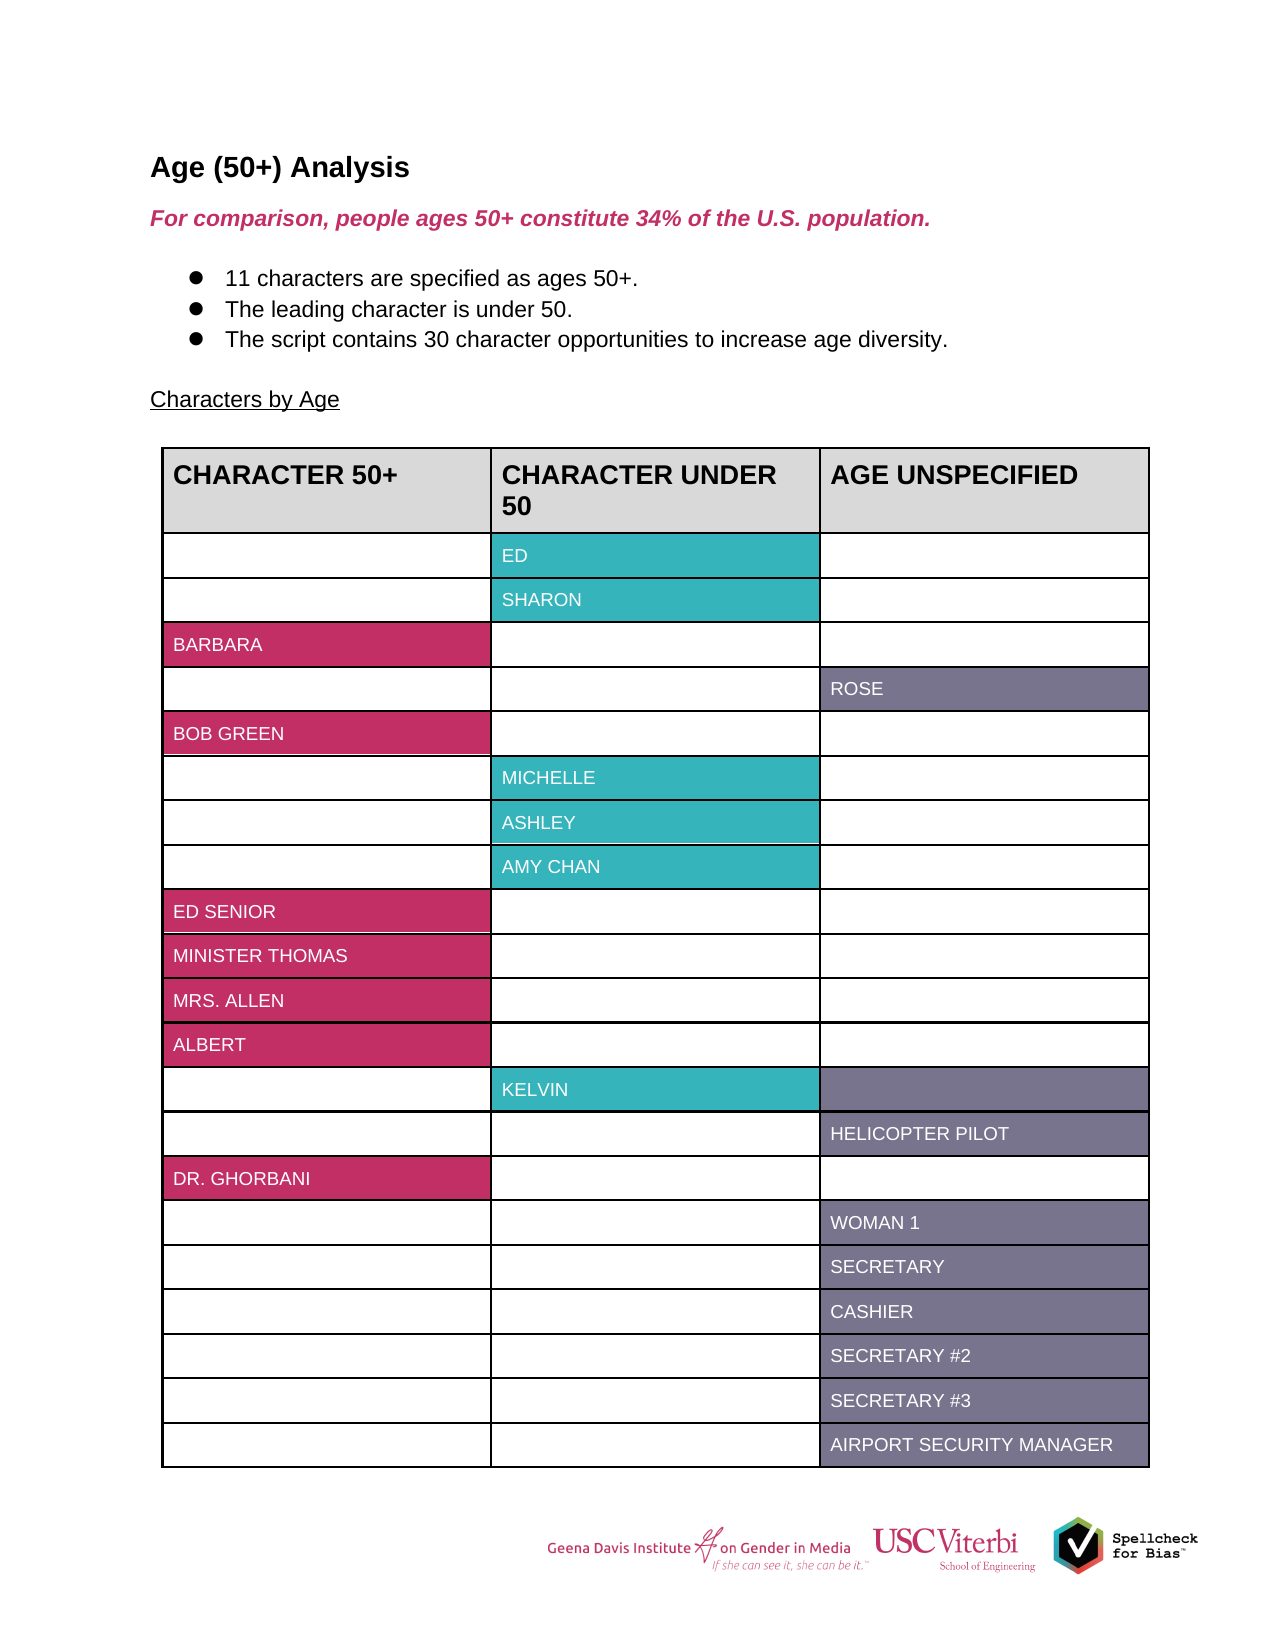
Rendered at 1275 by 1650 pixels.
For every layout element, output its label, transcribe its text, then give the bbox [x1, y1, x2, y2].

table_cell ROSE [821, 668, 1148, 710]
table_cell [821, 979, 1148, 1021]
table_cell [492, 1113, 819, 1155]
table_cell AMY CHAN [492, 846, 819, 888]
table_cell [821, 712, 1148, 754]
table_cell [821, 757, 1148, 799]
table_cell SECRETARY [821, 1246, 1148, 1288]
table_cell [164, 801, 490, 843]
table_cell [492, 935, 819, 977]
table_cell CASHIER [821, 1290, 1148, 1333]
table_cell [164, 1290, 490, 1333]
table_cell [492, 1379, 819, 1422]
table_cell [821, 534, 1148, 577]
text Characters by Age [150, 386, 1125, 413]
table_header AGE UNSPECIFIED [821, 449, 1148, 532]
table_cell [821, 579, 1148, 621]
table_cell [492, 979, 819, 1021]
text Age (50+) Analysis [150, 150, 1125, 183]
table_cell MRS. ALLEN [164, 979, 490, 1021]
table_cell [821, 623, 1148, 666]
table_cell HELICOPTER PILOT [821, 1113, 1148, 1155]
table_cell [164, 1068, 490, 1110]
table_cell [492, 1424, 819, 1466]
table_cell ED SENIOR [164, 890, 490, 932]
table_cell [164, 1201, 490, 1244]
table_cell [164, 668, 490, 710]
table_cell MINISTER THOMAS [164, 935, 490, 977]
table_cell [492, 712, 819, 754]
table_cell [164, 1424, 490, 1466]
table_cell SECRETARY #3 [821, 1379, 1148, 1422]
table_cell SHARON [492, 579, 819, 621]
table_cell AIRPORT SECURITY MANAGER [821, 1424, 1148, 1466]
table_cell [164, 579, 490, 621]
table_cell [821, 890, 1148, 932]
table_cell [164, 846, 490, 888]
table_cell ALBERT [164, 1024, 490, 1066]
table_cell SECRETARY #2 [821, 1335, 1148, 1377]
table_cell [492, 623, 819, 666]
table_cell [492, 890, 819, 932]
table_cell [492, 1201, 819, 1244]
table_cell [821, 935, 1148, 977]
table_cell [164, 1246, 490, 1288]
table_cell BARBARA [164, 623, 490, 666]
table_cell [492, 1290, 819, 1333]
table_cell [164, 1335, 490, 1377]
table_cell [821, 801, 1148, 843]
table_header CHARACTER UNDER 50 [492, 449, 819, 532]
table_cell [164, 757, 490, 799]
table_cell [164, 1113, 490, 1155]
table_cell [821, 1068, 1148, 1110]
table_cell KELVIN [492, 1068, 819, 1110]
table_cell ED [492, 534, 819, 577]
table_cell ASHLEY [492, 801, 819, 843]
table_cell [492, 1157, 819, 1199]
table_cell [164, 534, 490, 577]
table_cell [821, 1157, 1148, 1199]
text For comparison, people ages 50+ constitute 34% of the U.S. population. [150, 205, 1125, 231]
table_cell [821, 1024, 1148, 1066]
list The script contains 30 character opportunities to increase age diversity. [187, 326, 1125, 352]
table_cell BOB GREEN [164, 712, 490, 754]
list The leading character is under 50. [187, 296, 1125, 322]
list 11 characters are specified as ages 50+. [187, 265, 1125, 292]
table_cell [821, 846, 1148, 888]
table_cell DR. GHORBANI [164, 1157, 490, 1199]
picture [532, 1515, 1212, 1577]
table_header CHARACTER 50+ [164, 449, 490, 532]
table_cell MICHELLE [492, 757, 819, 799]
table_cell [492, 1335, 819, 1377]
table_cell [164, 1379, 490, 1422]
table_cell WOMAN 1 [821, 1201, 1148, 1244]
table_cell [492, 1246, 819, 1288]
table_cell [492, 668, 819, 710]
table_cell [492, 1024, 819, 1066]
